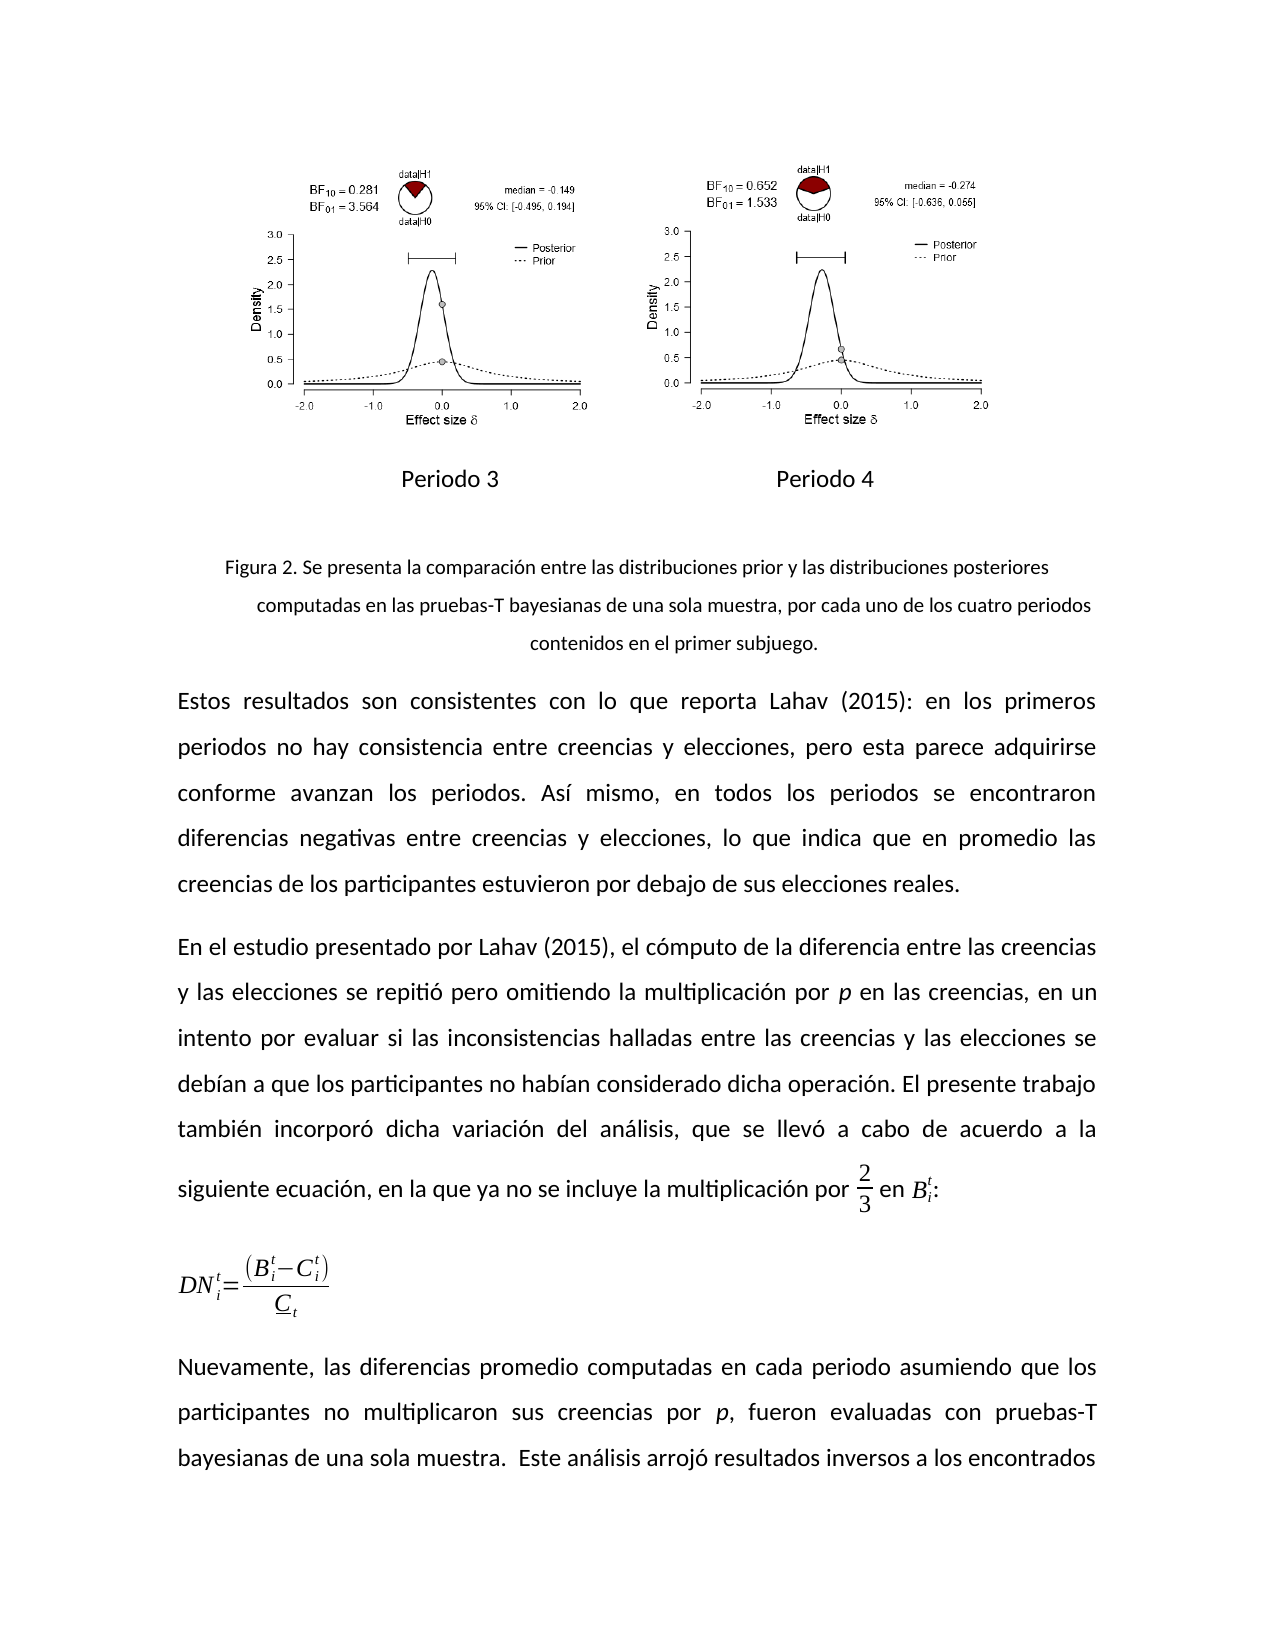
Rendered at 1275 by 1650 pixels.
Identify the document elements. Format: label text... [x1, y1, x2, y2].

text Figura 2. Se presenta la comparación entre las distribuciones prior y las distribuciones posteriores computadas en las pruebas-T bayesianas de una sola muestra, por cada uno de los cuatro periodos contenidos en el primer subjuego. [177, 554, 1098, 656]
text Periodo 3 Periodo 4 [177, 463, 1098, 493]
text Estos resultados son consistentes con lo que reporta Lahav (2015): en los primeros periodos no hay consistencia entre creencias y elecciones, pero esta parece adquirirse conforme avanzan los periodos. Así mismo, en todos los periodos se encontraron diferencias negativas entre creencias y elecciones, lo que indica que en promedio las creencias de los participantes estuvieron por debajo de sus elecciones reales. [177, 685, 1098, 899]
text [177, 1351, 1098, 1473]
text En el estudio presentado por Lahav (2015), el cómputo de la diferencia entre las creencias y las elecciones se repitió pero omitiendo la multiplicación por p en las creencias, en un intento por evaluar si las inconsistencias halladas entre las creencias y las elecciones se debían a que los participantes no habían considerado dicha operación. El presente trabajo también incorporó dicha variación del análisis, que se llevó a cabo de acuerdo a la siguiente ecuación, en la que ya no se incluye la multiplicación por en : [177, 931, 1098, 1218]
picture [238, 147, 1037, 451]
